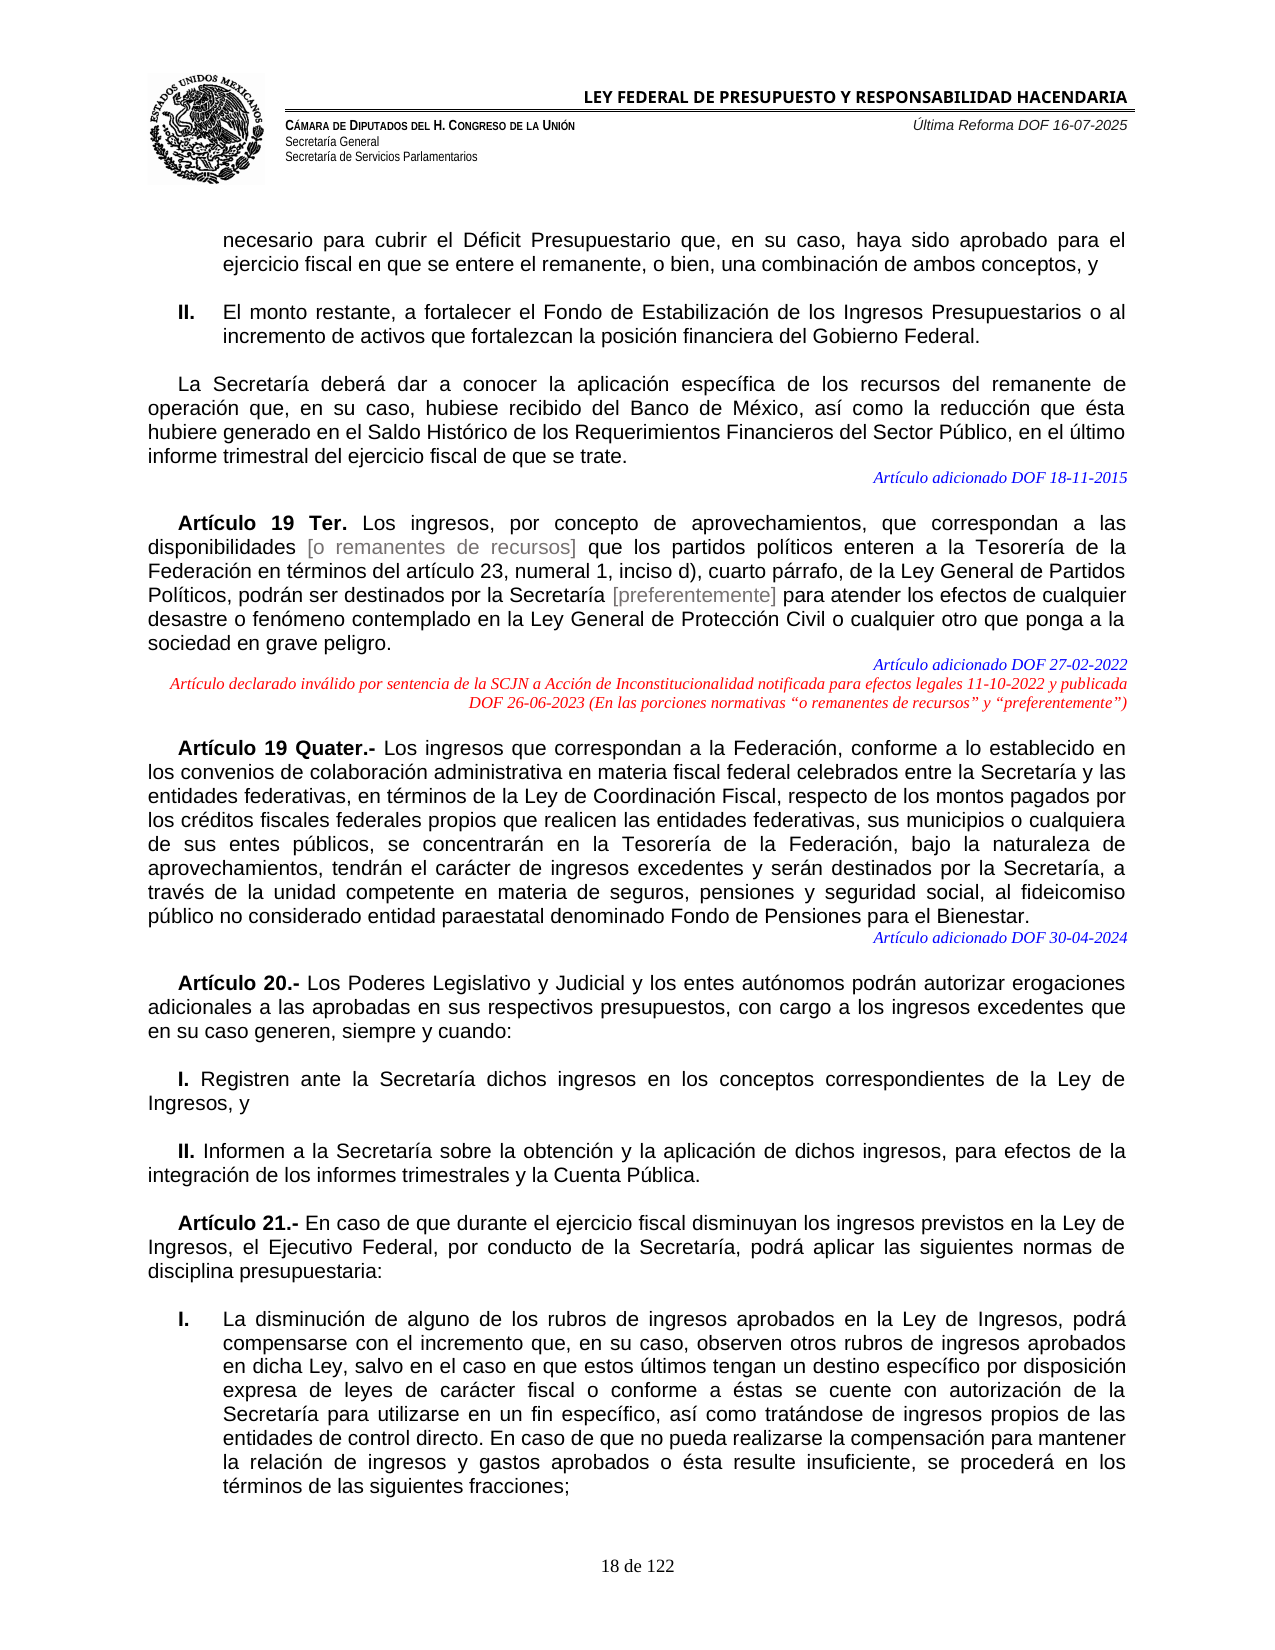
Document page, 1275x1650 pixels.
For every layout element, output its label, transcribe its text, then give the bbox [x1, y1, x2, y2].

text II. Informen a la Secretaría sobre la obtención y la aplicación de dichos ingresos, para efectos de la integración de los informes trimestrales y la Cuenta Pública. [148, 1139, 1127, 1187]
text Artículo adicionado DOF 30-04-2024 [148, 928, 1127, 947]
text La Secretaría deberá dar a conocer la aplicación específica de los recursos del remanente de operación que, en su caso, hubiese recibido del Banco de México, así como la reducción que ésta hubiere generado en el Saldo Histórico de los Requerimientos Financieros del Sector Público, en el último informe trimestral del ejercicio fiscal de que se trate. [148, 372, 1127, 468]
text Artículo declarado inválido por sentencia de la SCJN a Acción de Inconstitucionalidad notificada para efectos legales 11-10-2022 y publicada DOF 26-06-2023 (En las porciones normativas “o remanentes de recursos” y “preferentemente”) [148, 674, 1127, 712]
text Artículo 20.- Los Poderes Legislativo y Judicial y los entes autónomos podrán autorizar erogaciones adicionales a las aprobadas en sus respectivos presupuestos, con cargo a los ingresos excedentes que en su caso generen, siempre y cuando: [148, 971, 1127, 1043]
text Artículo adicionado DOF 27-02-2022 [148, 654, 1127, 674]
text I. Registren ante la Secretaría dichos ingresos en los conceptos correspondientes de la Ley de Ingresos, y [148, 1067, 1127, 1115]
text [178, 228, 1127, 276]
text Artículo adicionado DOF 18-11-2015 [148, 468, 1127, 487]
text II. El monto restante, a fortalecer el Fondo de Estabilización de los Ingresos Presupuestarios o al incremento de activos que fortalezcan la posición financiera del Gobierno Federal. [178, 300, 1127, 348]
text I. La disminución de alguno de los rubros de ingresos aprobados en la Ley de Ingresos, podrá compensarse con el incremento que, en su caso, observen otros rubros de ingresos aprobados en dicha Ley, salvo en el caso en que estos últimos tengan un destino específico por disposición expresa de leyes de carácter fiscal o conforme a éstas se cuente con autorización de la Secretaría para utilizarse en un fin específico, así como tratándose de ingresos propios de las entidades de control directo. En caso de que no pueda realizarse la compensación para mantener la relación de ingresos y gastos aprobados o ésta resulte insuficiente, se procederá en los términos de las siguientes fracciones; [178, 1306, 1127, 1498]
text Artículo 19 Ter. Los ingresos, por concepto de aprovechamientos, que correspondan a las disponibilidades [o remanentes de recursos] que los partidos políticos enteren a la Tesorería de la Federación en términos del artículo 23, numeral 1, inciso d), cuarto párrafo, de la Ley General de Partidos Políticos, podrán ser destinados por la Secretaría [preferentemente] para atender los efectos de cualquier desastre o fenómeno contemplado en la Ley General de Protección Civil o cualquier otro que ponga a la sociedad en grave peligro. [148, 511, 1127, 654]
text Artículo 21.- En caso de que durante el ejercicio fiscal disminuyan los ingresos previstos en la Ley de Ingresos, el Ejecutivo Federal, por conducto de la Secretaría, podrá aplicar las siguientes normas de disciplina presupuestaria: [148, 1211, 1127, 1282]
text Artículo 19 Quater.- Los ingresos que correspondan a la Federación, conforme a lo establecido en los convenios de colaboración administrativa en materia fiscal federal celebrados entre la Secretaría y las entidades federativas, en términos de la Ley de Coordinación Fiscal, respecto de los montos pagados por los créditos fiscales federales propios que realicen las entidades federativas, sus municipios o cualquiera de sus entes públicos, se concentrarán en la Tesorería de la Federación, bajo la naturaleza de aprovechamientos, tendrán el carácter de ingresos excedentes y serán destinados por la Secretaría, a través de la unidad competente en materia de seguros, pensiones y seguridad social, al fideicomiso público no considerado entidad paraestatal denominado Fondo de Pensiones para el Bienestar. [148, 736, 1127, 928]
